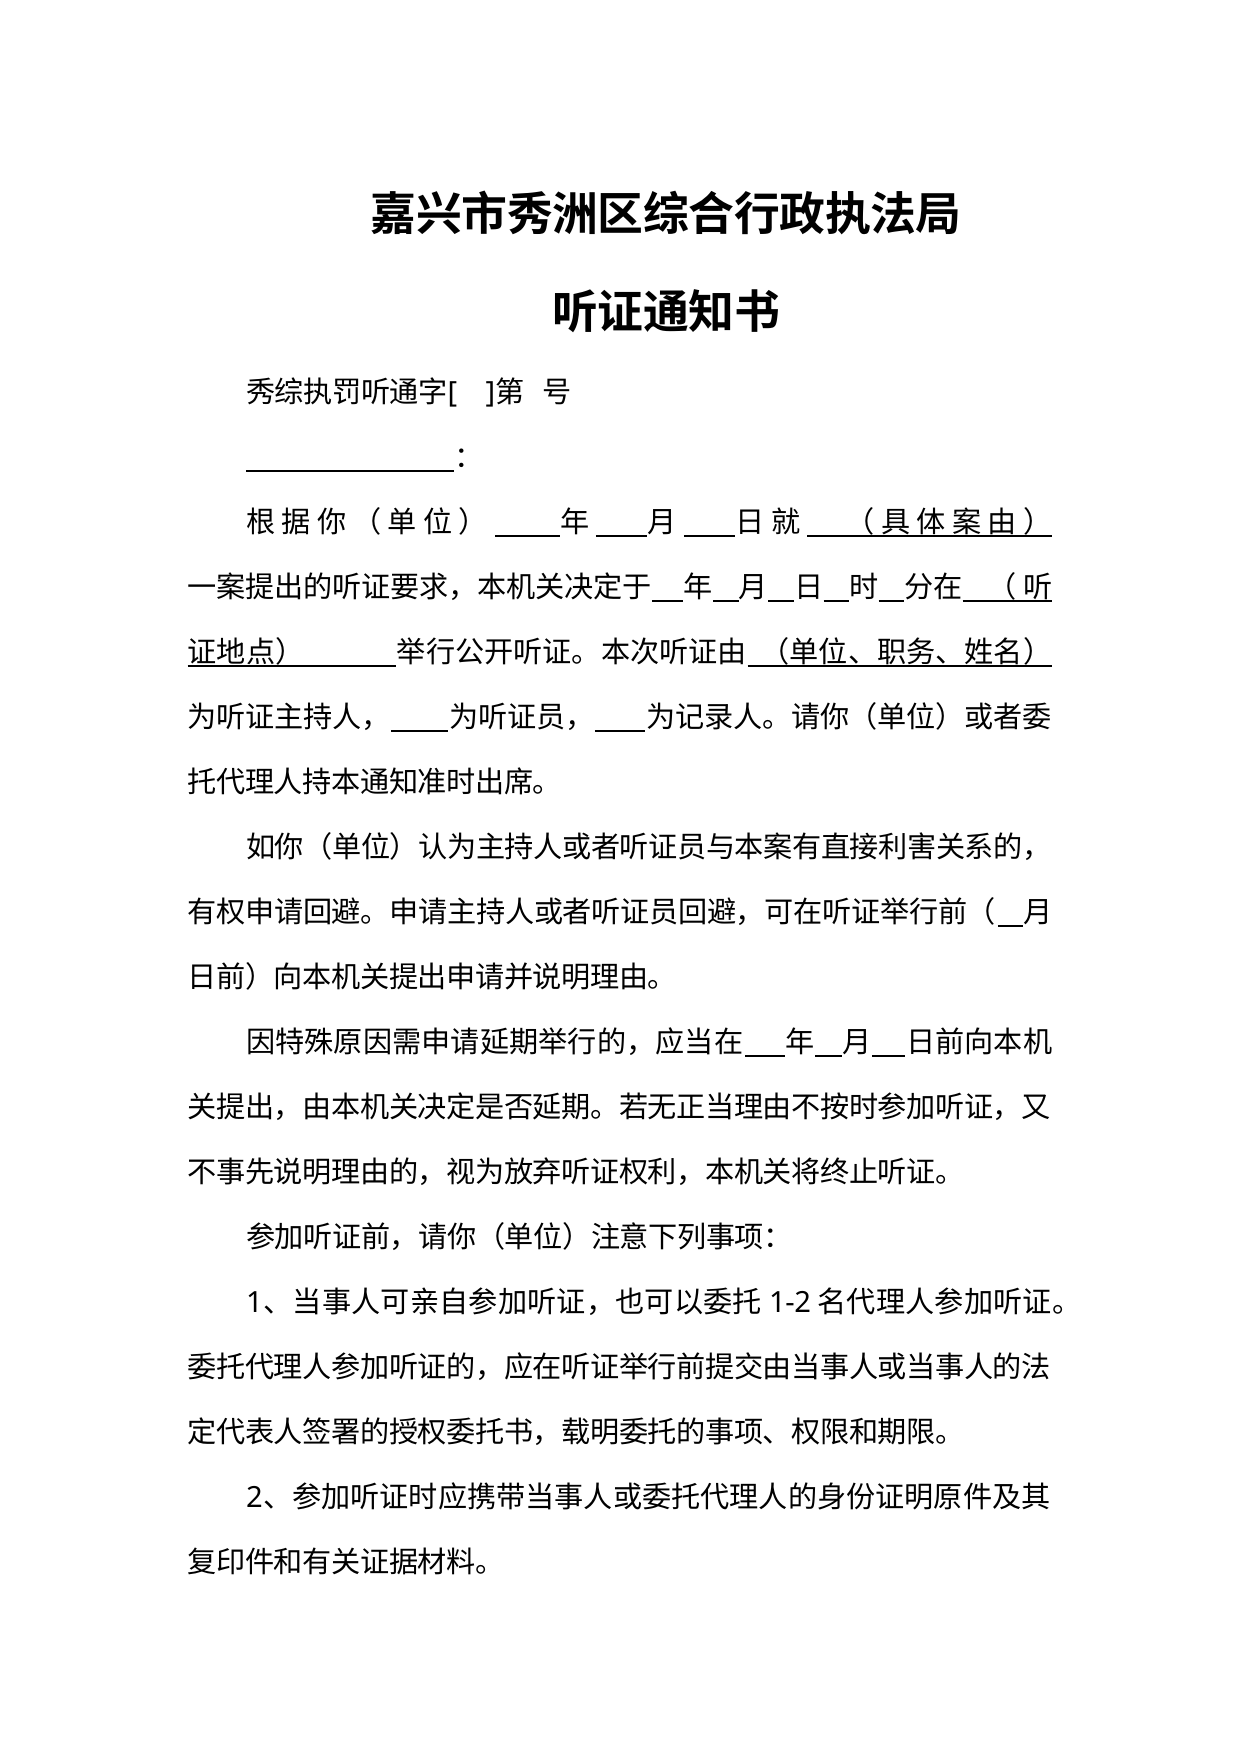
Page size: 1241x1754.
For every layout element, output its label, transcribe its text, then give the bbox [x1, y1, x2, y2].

text 1、当事人可亲自参加听证，也可以委托1-2名代理人参加听证。委托代理人参加听证的，应在听证举行前提交由当事人或当事人的法定代表人签署的授权委托书，载明委托的事项、权限和期限。 [187, 1267, 1053, 1462]
text 2、参加听证时应携带当事人或委托代理人的身份证明原件及其复印件和有关证据材料。 [187, 1462, 1053, 1592]
text ： [187, 422, 1053, 487]
text 嘉兴市秀洲区综合行政执法局 [187, 162, 1053, 259]
text 如你（单位）认为主持人或者听证员与本案有直接利害关系的，有权申请回避。申请主持人或者听证员回避，可在听证举行前（ 月 日前）向本机关提出申请并说明理由。 [187, 812, 1053, 1007]
text 参加听证前，请你（单位）注意下列事项： [187, 1202, 1053, 1267]
text 听证通知书 [187, 259, 1053, 357]
text 根据你（单位） 年 月 日就 （具体案由） 一案提出的听证要求，本机关决定于 年 月 日 时 分在 （ 听证地点） 举行公开听证。本次听证由 （单位、职务、姓名） 为听证主持人， 为听证员， 为记录人。请你（单位）或者委托代理人持本通知准时出席。 [187, 487, 1053, 812]
text 因特殊原因需申请延期举行的，应当在 年 月 日前向本机关提出，由本机关决定是否延期。若无正当理由不按时参加听证，又不事先说明理由的，视为放弃听证权利，本机关将终止听证。 [187, 1007, 1053, 1202]
text 秀综执罚听通字[ ]第 号 [187, 357, 1053, 422]
